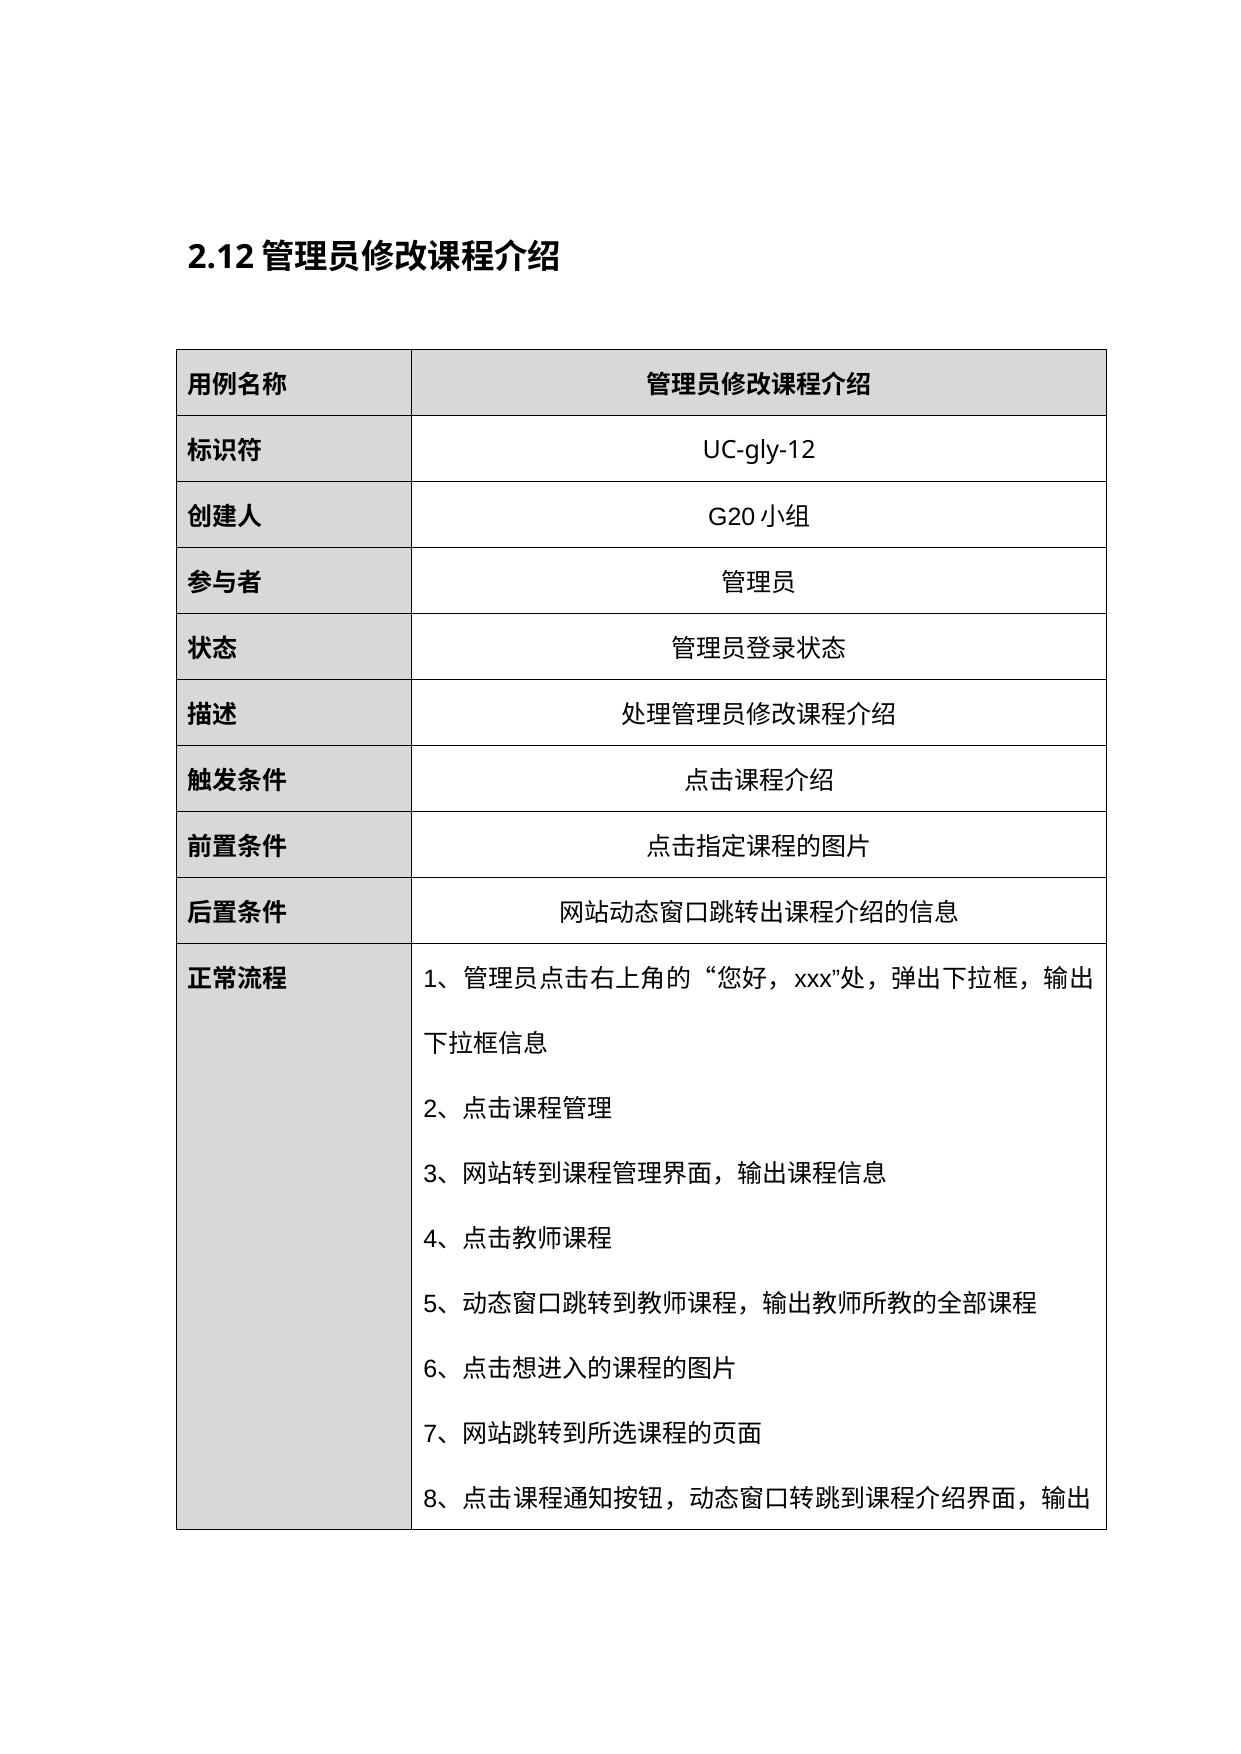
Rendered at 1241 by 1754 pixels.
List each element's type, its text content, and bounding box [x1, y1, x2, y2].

table_cell G20小组 [412, 482, 1106, 547]
table_cell 标识符 [177, 416, 411, 481]
table_cell 正常流程 [177, 944, 411, 1529]
table_header 管理员修改课程介绍 [412, 350, 1106, 415]
table_cell 触发条件 [177, 746, 411, 811]
table_header 用例名称 [177, 350, 411, 415]
table_cell 参与者 [177, 548, 411, 613]
table_cell 状态 [177, 614, 411, 679]
table_cell 处理管理员修改课程介绍 [412, 680, 1106, 745]
table_cell 描述 [177, 680, 411, 745]
table_cell 管理员 [412, 548, 1106, 613]
subtitle 2.12管理员修改课程介绍 [187, 222, 1053, 287]
table_cell 网站动态窗口跳转出课程介绍的信息 [412, 878, 1106, 943]
table_cell 前置条件 [177, 812, 411, 877]
table_cell 创建人 [177, 482, 411, 547]
table_cell 点击课程介绍 [412, 746, 1106, 811]
table_cell 点击指定课程的图片 [412, 812, 1106, 877]
table_cell UC-gly-12 [412, 416, 1106, 481]
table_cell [412, 944, 1106, 1529]
table_cell 后置条件 [177, 878, 411, 943]
table_cell 管理员登录状态 [412, 614, 1106, 679]
